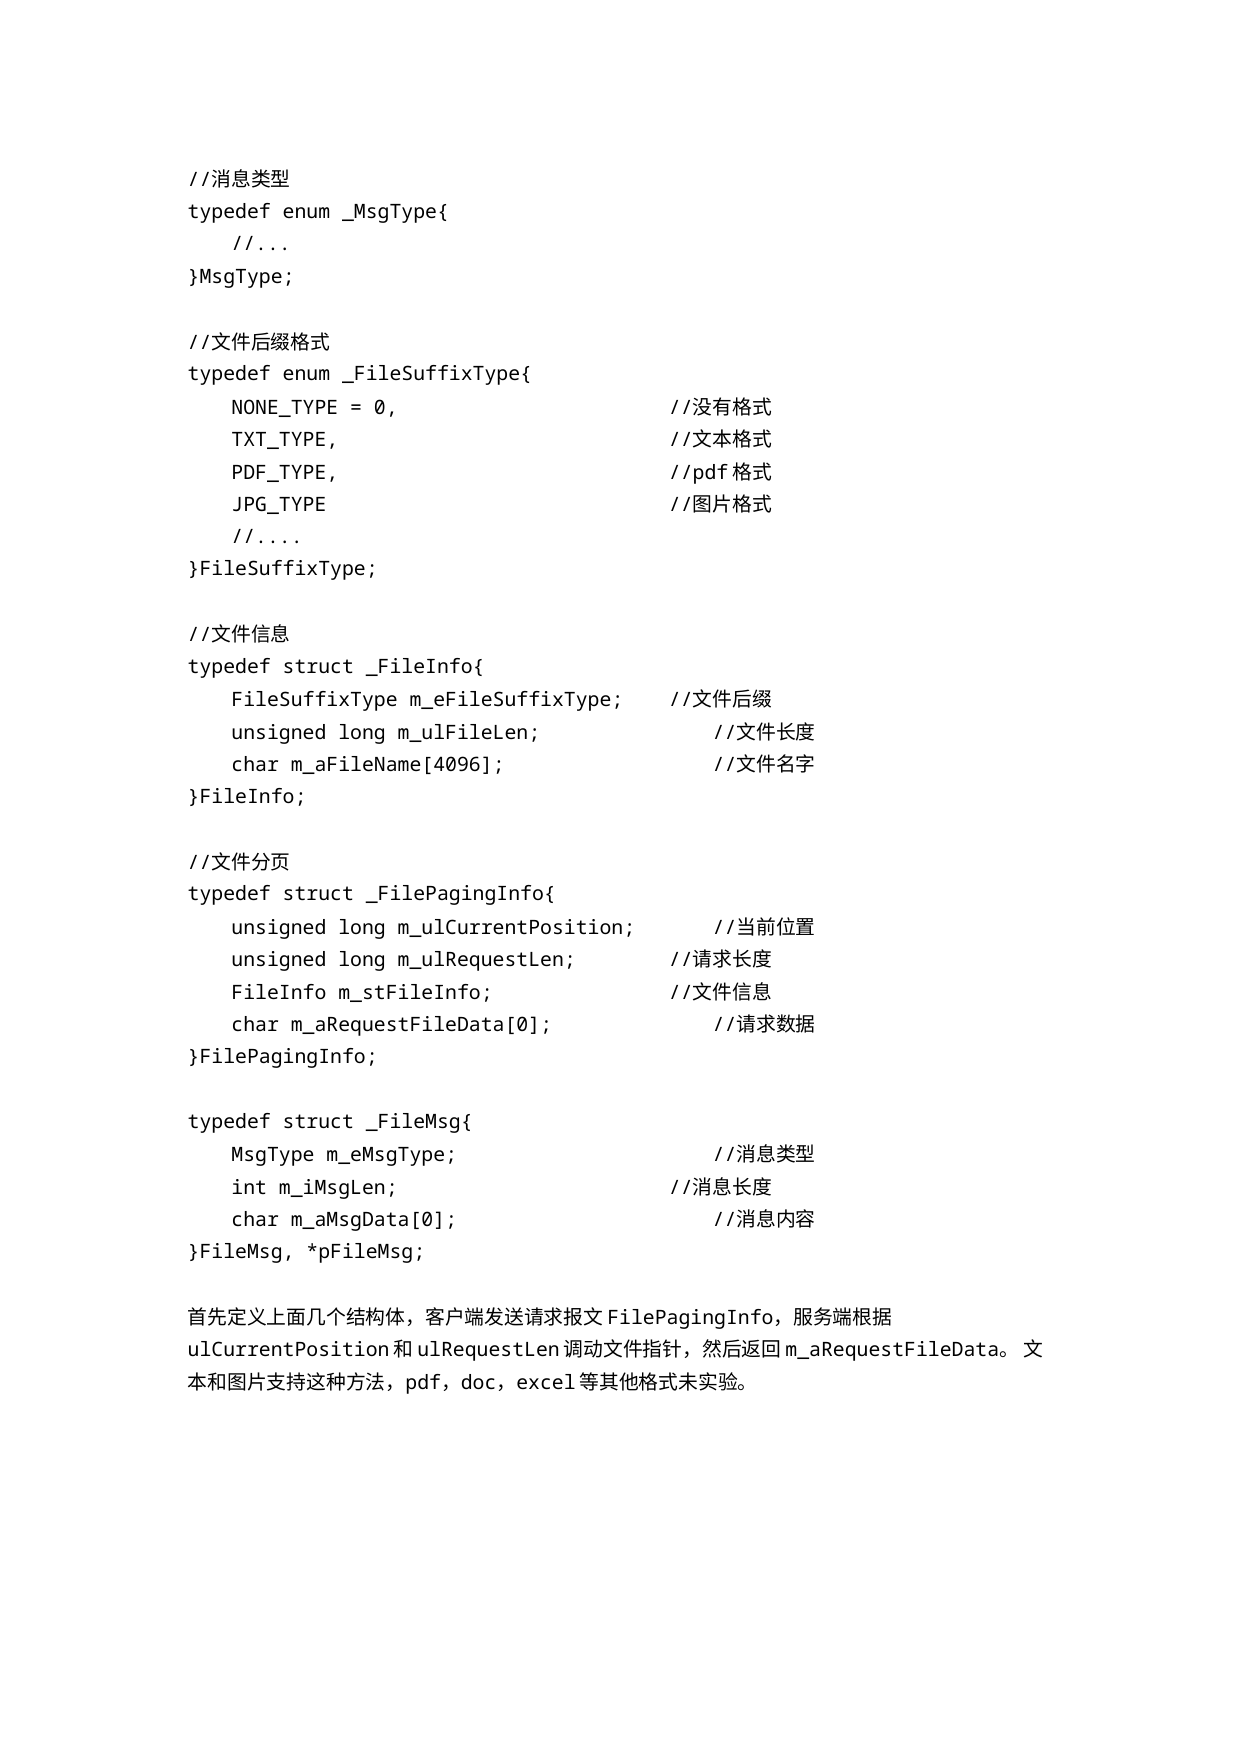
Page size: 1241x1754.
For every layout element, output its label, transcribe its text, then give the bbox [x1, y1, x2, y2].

text TXT_TYPE, //文本格式 [187, 422, 1053, 454]
text NONE_TYPE = 0, //没有格式 [187, 389, 1053, 422]
text //文件信息 [187, 617, 1053, 649]
text JPG_TYPE //图片格式 [187, 487, 1053, 519]
text int m_iMsgLen; //消息长度 [187, 1169, 1053, 1202]
text }FileMsg, *pFileMsg; [187, 1234, 1053, 1267]
text typedef struct _FilePagingInfo{ [187, 877, 1053, 909]
text //... [187, 227, 1053, 259]
text char m_aMsgData[0]; //消息内容 [187, 1202, 1053, 1234]
text //文件后缀格式 [187, 324, 1053, 357]
text FileSuffixType m_eFileSuffixType; //文件后缀 [187, 682, 1053, 714]
text }FileSuffixType; [187, 552, 1053, 584]
text typedef struct _FileMsg{ [187, 1104, 1053, 1137]
text 首先定义上面几个结构体，客户端发送请求报文FilePagingInfo，服务端根据ulCurrentPosition和ulRequestLen调动文件指针，然后返回m_aRequestFileData。 文本和图片支持这种方法，pdf，doc，excel等其他格式未实验。 [187, 1299, 1053, 1397]
text typedef enum _FileSuffixType{ [187, 357, 1053, 389]
text unsigned long m_ulFileLen; //文件长度 [187, 714, 1053, 747]
text }FileInfo; [187, 779, 1053, 812]
text FileInfo m_stFileInfo; //文件信息 [187, 974, 1053, 1007]
text typedef struct _FileInfo{ [187, 649, 1053, 682]
text MsgType m_eMsgType; //消息类型 [187, 1137, 1053, 1169]
text //.... [187, 519, 1053, 552]
text typedef enum _MsgType{ [187, 194, 1053, 227]
text unsigned long m_ulRequestLen; //请求长度 [187, 942, 1053, 974]
text }FilePagingInfo; [187, 1039, 1053, 1072]
text char m_aRequestFileData[0]; //请求数据 [187, 1007, 1053, 1039]
text char m_aFileName[4096]; //文件名字 [187, 747, 1053, 779]
text //消息类型 [187, 162, 1053, 194]
text unsigned long m_ulCurrentPosition; //当前位置 [187, 909, 1053, 942]
text //文件分页 [187, 844, 1053, 877]
text PDF_TYPE, //pdf格式 [187, 454, 1053, 487]
text }MsgType; [187, 259, 1053, 292]
